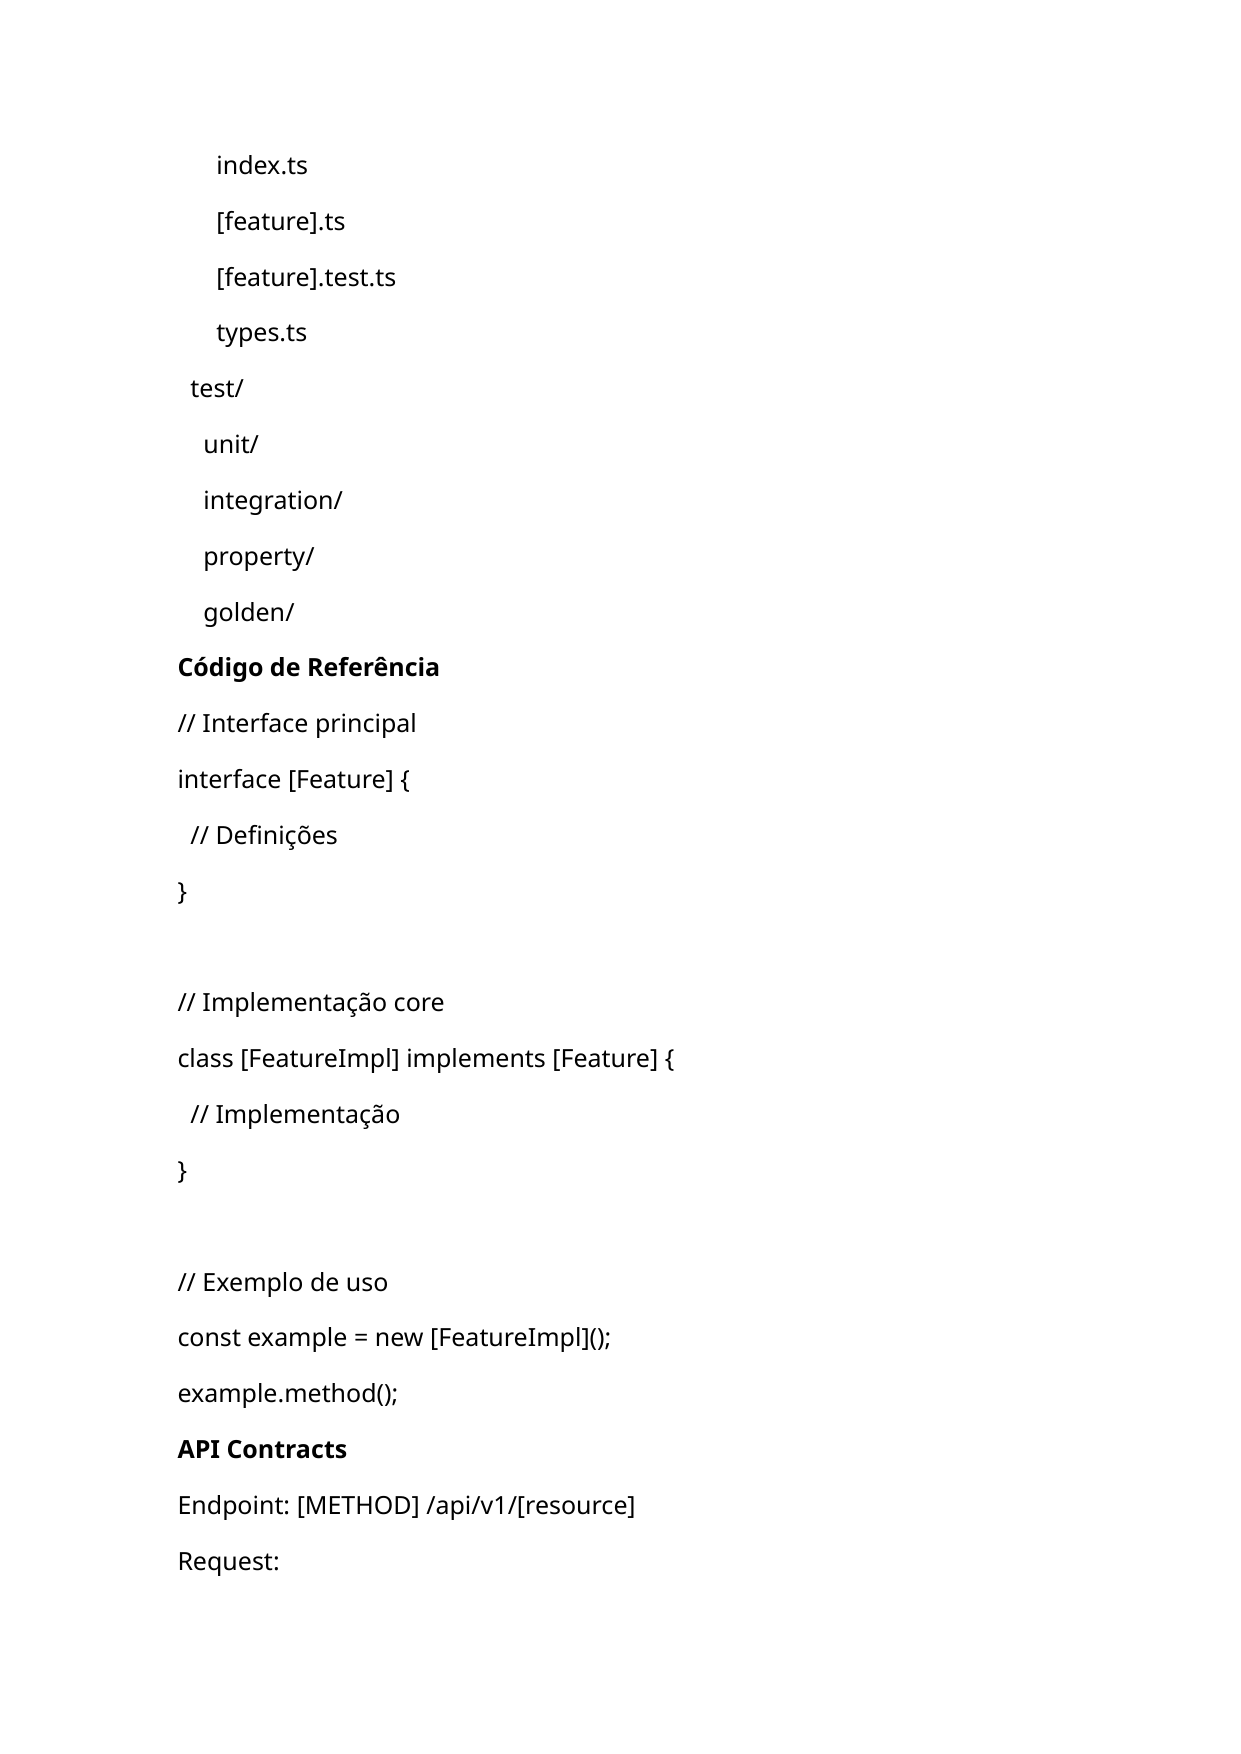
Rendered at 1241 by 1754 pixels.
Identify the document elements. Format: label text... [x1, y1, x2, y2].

text property/ [177, 538, 1063, 572]
text Endpoint: [METHOD] /api/v1/[resource] [177, 1488, 1063, 1522]
text // Definições [177, 818, 1063, 852]
text // Implementação core [177, 985, 1063, 1019]
text // Implementação [177, 1097, 1063, 1131]
text interface [Feature] { [177, 762, 1063, 796]
text Request: [177, 1543, 1063, 1577]
text index.ts [177, 148, 1063, 182]
text class [FeatureImpl] implements [Feature] { [177, 1041, 1063, 1075]
text integration/ [177, 483, 1063, 517]
text example.method(); [177, 1376, 1063, 1410]
text [feature].ts [177, 203, 1063, 237]
text // Exemplo de uso [177, 1264, 1063, 1298]
text golden/ [177, 594, 1063, 628]
text Código de Referência [177, 650, 1063, 684]
text // Interface principal [177, 706, 1063, 740]
text } [177, 1153, 1063, 1187]
text unit/ [177, 427, 1063, 461]
text API Contracts [177, 1432, 1063, 1466]
text } [177, 873, 1063, 907]
text const example = new [FeatureImpl](); [177, 1320, 1063, 1354]
text types.ts [177, 315, 1063, 349]
text [feature].test.ts [177, 259, 1063, 293]
text test/ [177, 371, 1063, 405]
